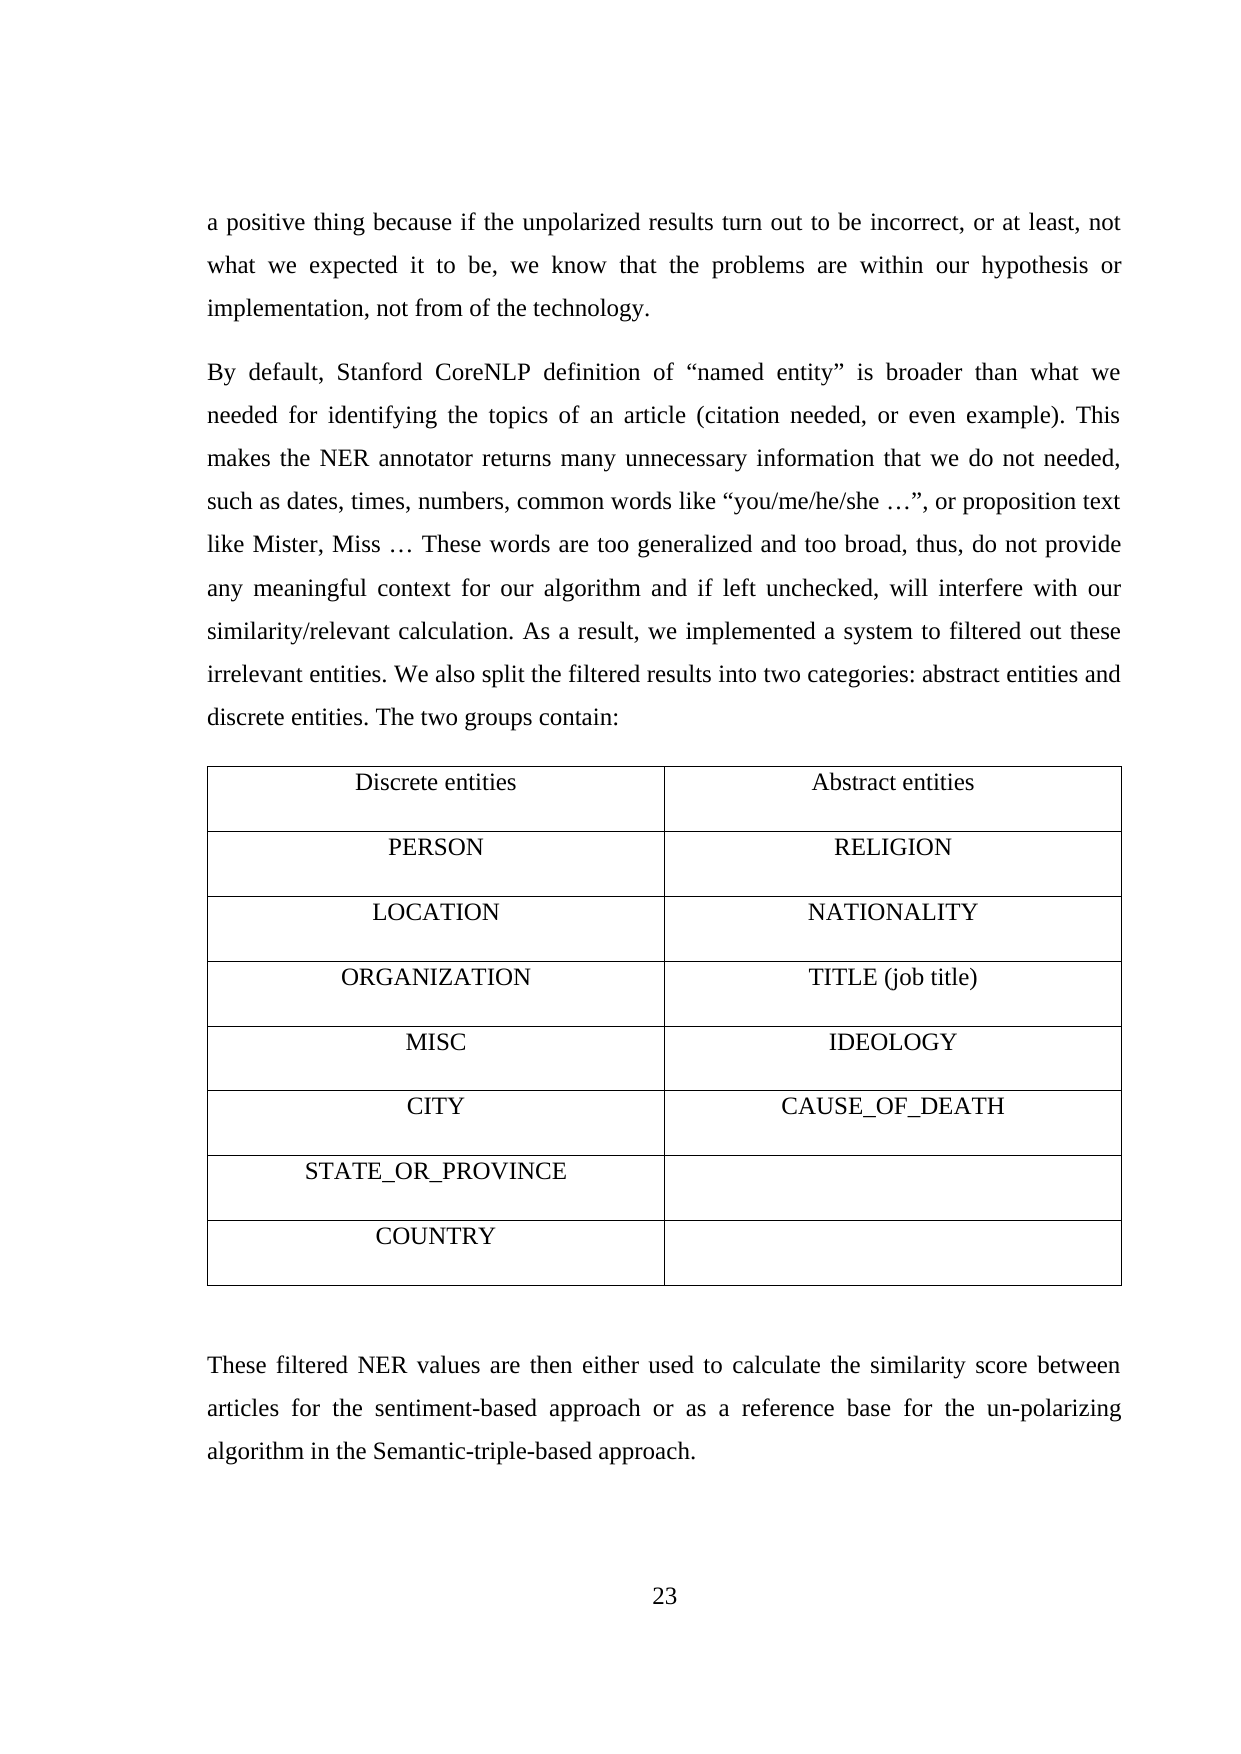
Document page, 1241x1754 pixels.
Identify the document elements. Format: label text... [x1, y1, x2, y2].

table_cell [665, 1221, 1121, 1285]
table_header Abstract entities [665, 767, 1121, 831]
table_header Discrete entities [208, 767, 664, 831]
table_cell MISC [208, 1027, 664, 1090]
table_cell RELIGION [665, 832, 1121, 896]
table_cell LOCATION [208, 897, 664, 961]
text By default, Stanford CoreNLP definition of “named entity” is broader than what we needed for identifying the topics of an article (citation needed, or even example). This makes the NER annotator returns many unnecessary information that we do not needed, such as dates, times, numbers, common words like “you/me/he/she …”, or proposition text like Mister, Miss … These words are too generalized and too broad, thus, do not provide any meaningful context for our algorithm and if left unchecked, will interfere with our similarity/relevant calculation. As a result, we implemented a system to filtered out these irrelevant entities. We also split the filtered results into two categories: abstract entities and discrete entities. The two groups contain: [207, 357, 1122, 731]
table_cell COUNTRY [208, 1221, 664, 1285]
table_cell ORGANIZATION [208, 962, 664, 1026]
table_cell STATE_OR_PROVINCE [208, 1156, 664, 1220]
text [207, 207, 1122, 322]
table_cell PERSON [208, 832, 664, 896]
table_cell TITLE (job title) [665, 962, 1121, 1026]
table_cell IDEOLOGY [665, 1027, 1121, 1090]
table_cell CAUSE_OF_DEATH [665, 1091, 1121, 1155]
table_cell NATIONALITY [665, 897, 1121, 961]
table_cell [665, 1156, 1121, 1220]
table_cell CITY [208, 1091, 664, 1155]
